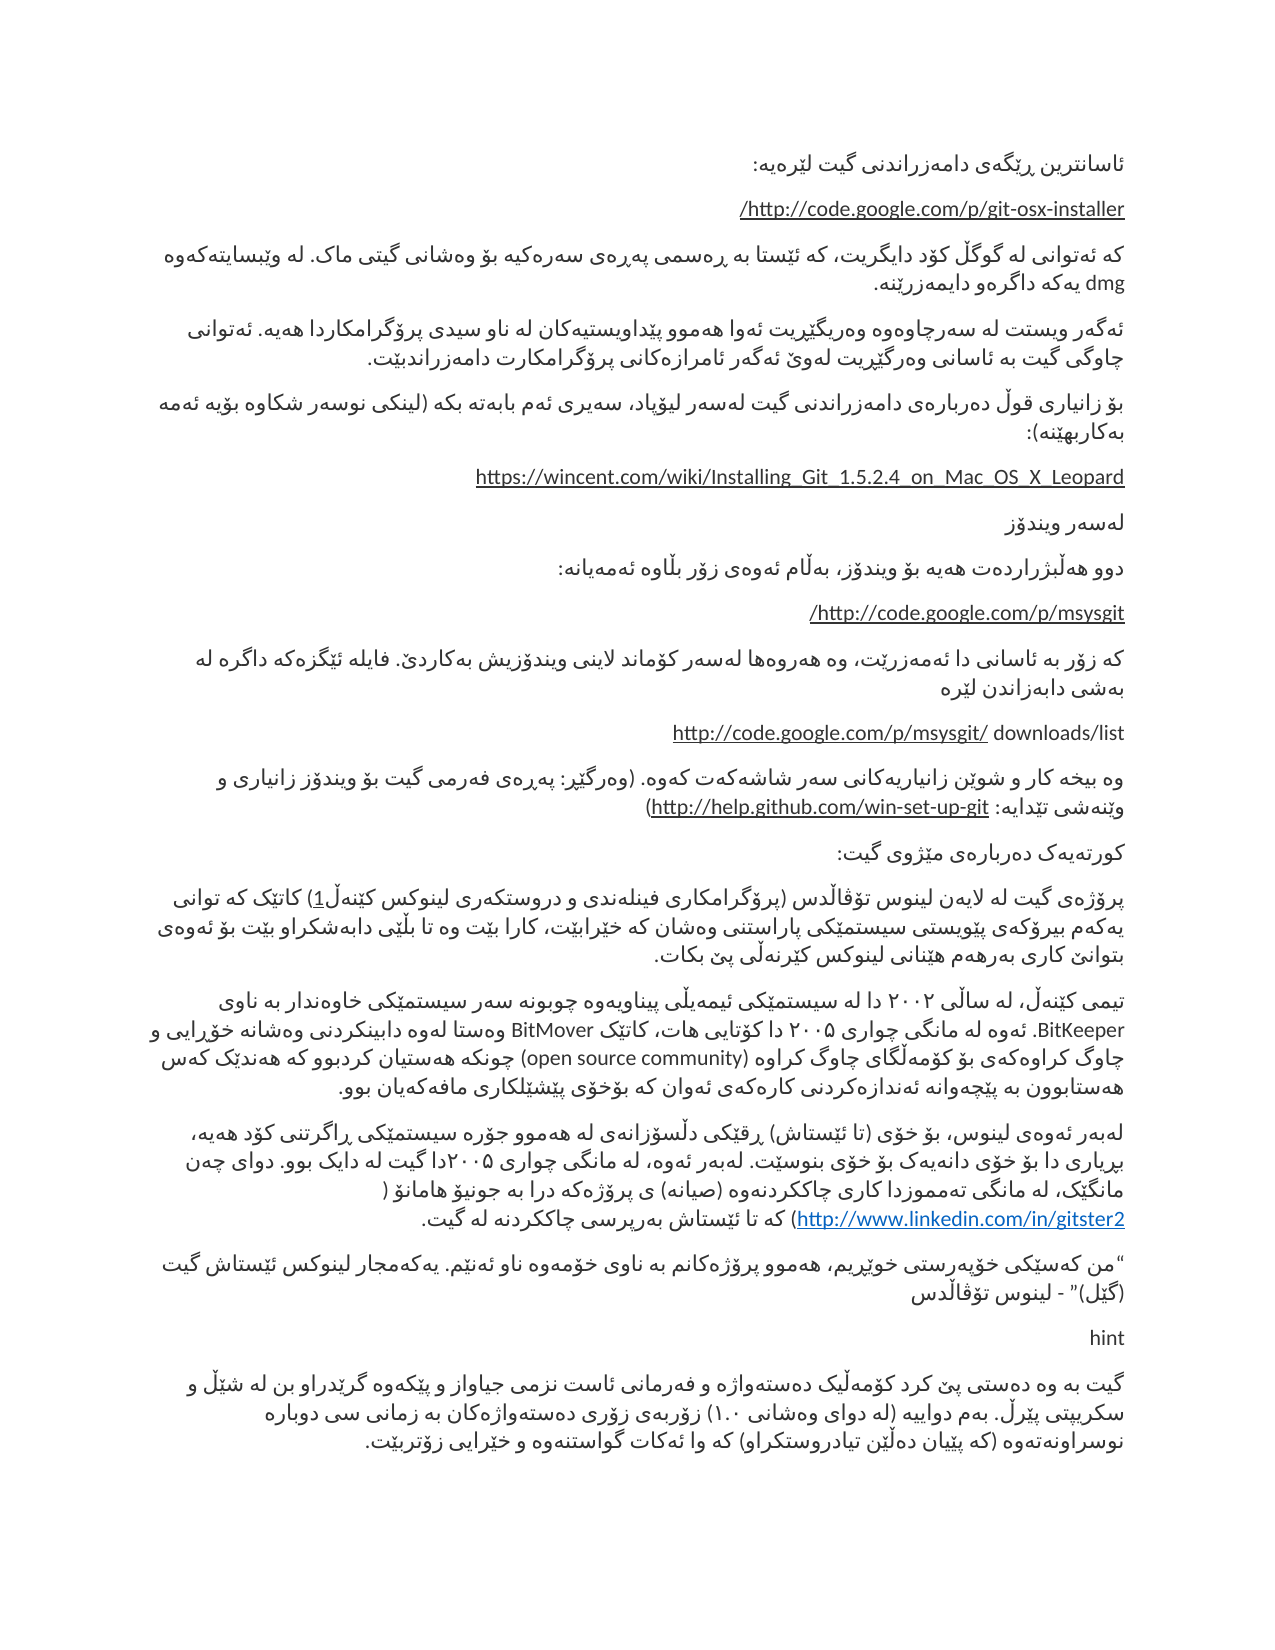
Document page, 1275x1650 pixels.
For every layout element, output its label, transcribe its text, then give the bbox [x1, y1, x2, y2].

text پرۆژەی گیت لە لایەن لینوس تۆڤاڵدس (پرۆگرامکاری فینلەندی و دروستکەری لینوکس کێنەڵ1) کاتێک کە توانی یەکەم بیرۆکەی پێویستی سیستمێکی پاراستنی وەشان کە خێرابێت، کارا بێت وە تا بڵێی دابەشکراو بێت بۆ ئەوەی بتوانێ کاری بەرهەم هێنانی لینوکس کێرنەڵی پێ بکات. [150, 884, 1125, 968]
text لەبەر ئەوەی لینوس، بۆ خۆی (تا ئێستاش) ڕقێکی دڵسۆزانەی لە هەموو جۆرە سیستمێکی ڕاگرتنی کۆد هەیە، بڕیاری دا بۆ خۆی دانەیەک بۆ خۆی بنوسێت. لەبەر ئەوە، لە مانگی چواری ۲٠٠۵دا گیت لە دایک بوو. دوای چەن مانگێک، لە مانگی تەمموزدا کاری چاککردنەوە (صیانە) ی پرۆژەکە درا بە جونیۆ هامانۆ (http://www.linkedin.com/in/gitster2) کە تا ئێستاش بەرپرسی چاککردنە لە گیت. [150, 1119, 1125, 1232]
text گیت بە وە دەستی پێ کرد کۆمەڵیک دەستەواژە و فەرمانی ئاست نزمی جیاواز و پێکەوە گرێدراو بن لە شێڵ و سکریپتی پێرڵ. بەم دواییە (لە دوای وەشانی ۱.٠) زۆربەی زۆری دەستەواژەکان بە زمانی سی دوبارە نوسراونەتەوە (کە پێیان دەڵێن تیادروستکراو) کە وا ئەکات گواستنەوە و خێرایی زۆتربێت. [150, 1370, 1125, 1454]
text کورتەیەک دەربارەی مێژوی گیت: [150, 839, 1125, 865]
text http://code.google.com/p/msysgit/ downloads/list [150, 719, 1125, 746]
text کە ئەتوانی لە گوگڵ کۆد دایگریت، کە ئێستا بە ڕەسمی پەڕەی سەرەکیە بۆ وەشانی گیتی ماک. لە وێبسایتەکەوە dmg یەکە داگرەو دایمەزرێنە. [150, 241, 1125, 296]
text تیمی کێنەڵ، لە ساڵی ۲٠٠۲ دا لە سیستمێکی ئیمەیڵی پیناویەوە چوبونە سەر سیستمێکی خاوەندار بە ناوی BitKeeper. ئەوە لە مانگی چواری ۲٠٠۵ دا کۆتایی هات، کاتێک BitMover وەستا لەوە دابینکردنی وەشانە خۆڕایی و چاوگ کراوەکەی بۆ کۆمەڵگای چاوگ کراوە (open source community) چونکە هەستیان کردبوو کە هەندێک کەس هەستابوون بە پێچەوانە ئەندازەکردنی کارەکەی ئەوان کە بۆخۆی پێشێلکاری مافەکەیان بوو. [150, 987, 1125, 1100]
text وە بیخە کار و شوێن زانیاریەکانی سەر شاشەکەت کەوە. (وەرگێڕ: پەڕەی فەرمی گیت بۆ ویندۆز زانیاری و وێنەشی تێدایە: http://help.github.com/win-set-up-git) [150, 764, 1125, 820]
text ئاسانترین ڕێگەی دامەزراندنی گیت لێرەیە: [150, 150, 1125, 177]
text “من کەسێکی خۆپەرستی خوێڕیم، هەموو پرۆژەکانم بە ناوی خۆمەوە ناو ئەنێم. یەکەمجار لینوکس ئێستاش گیت (گێل)” - لینوس تۆڤاڵدس [150, 1250, 1125, 1306]
text دوو هەڵبژراردەت هەیە بۆ ویندۆز، بەڵام ئەوەی زۆر بڵاوە ئەمەیانە: [150, 554, 1125, 581]
text ئەگەر ویستت لە سەرچاوەوە وەریگێڕیت ئەوا هەموو پێداویستیەکان لە ناو سیدی پرۆگرامکاردا هەیە. ئەتوانی چاوگی گیت بە ئاسانی وەرگێڕیت لەوێ ئەگەر ئامرازەکانی پرۆگرامکارت دامەزراندبێت. [150, 315, 1125, 370]
text http://code.google.com/p/git-osx-installer/ [150, 195, 1125, 222]
text https://wincent.com/wiki/Installing_Git_1.5.2.4_on_Mac_OS_X_Leopard [150, 463, 1125, 490]
text hint [150, 1324, 1125, 1351]
text http://code.google.com/p/msysgit/ [150, 599, 1125, 626]
text لەسەر ویندۆز [150, 509, 1125, 535]
text بۆ زانیاری قوڵ دەربارەی دامەزراندنی گیت لەسەر لیۆپاد، سەیری ئەم بابەتە بکە (لینکی نوسەر شکاوە بۆیە ئەمە بەکاربهێنە): [150, 389, 1125, 444]
text کە زۆر بە ئاسانی دا ئەمەزرێت، وە هەروەها لەسەر کۆماند لاینی ویندۆزیش بەکاردێ. فایلە ئێگزەکە داگرە لە بەشی دابەزاندن لێرە [150, 645, 1125, 700]
